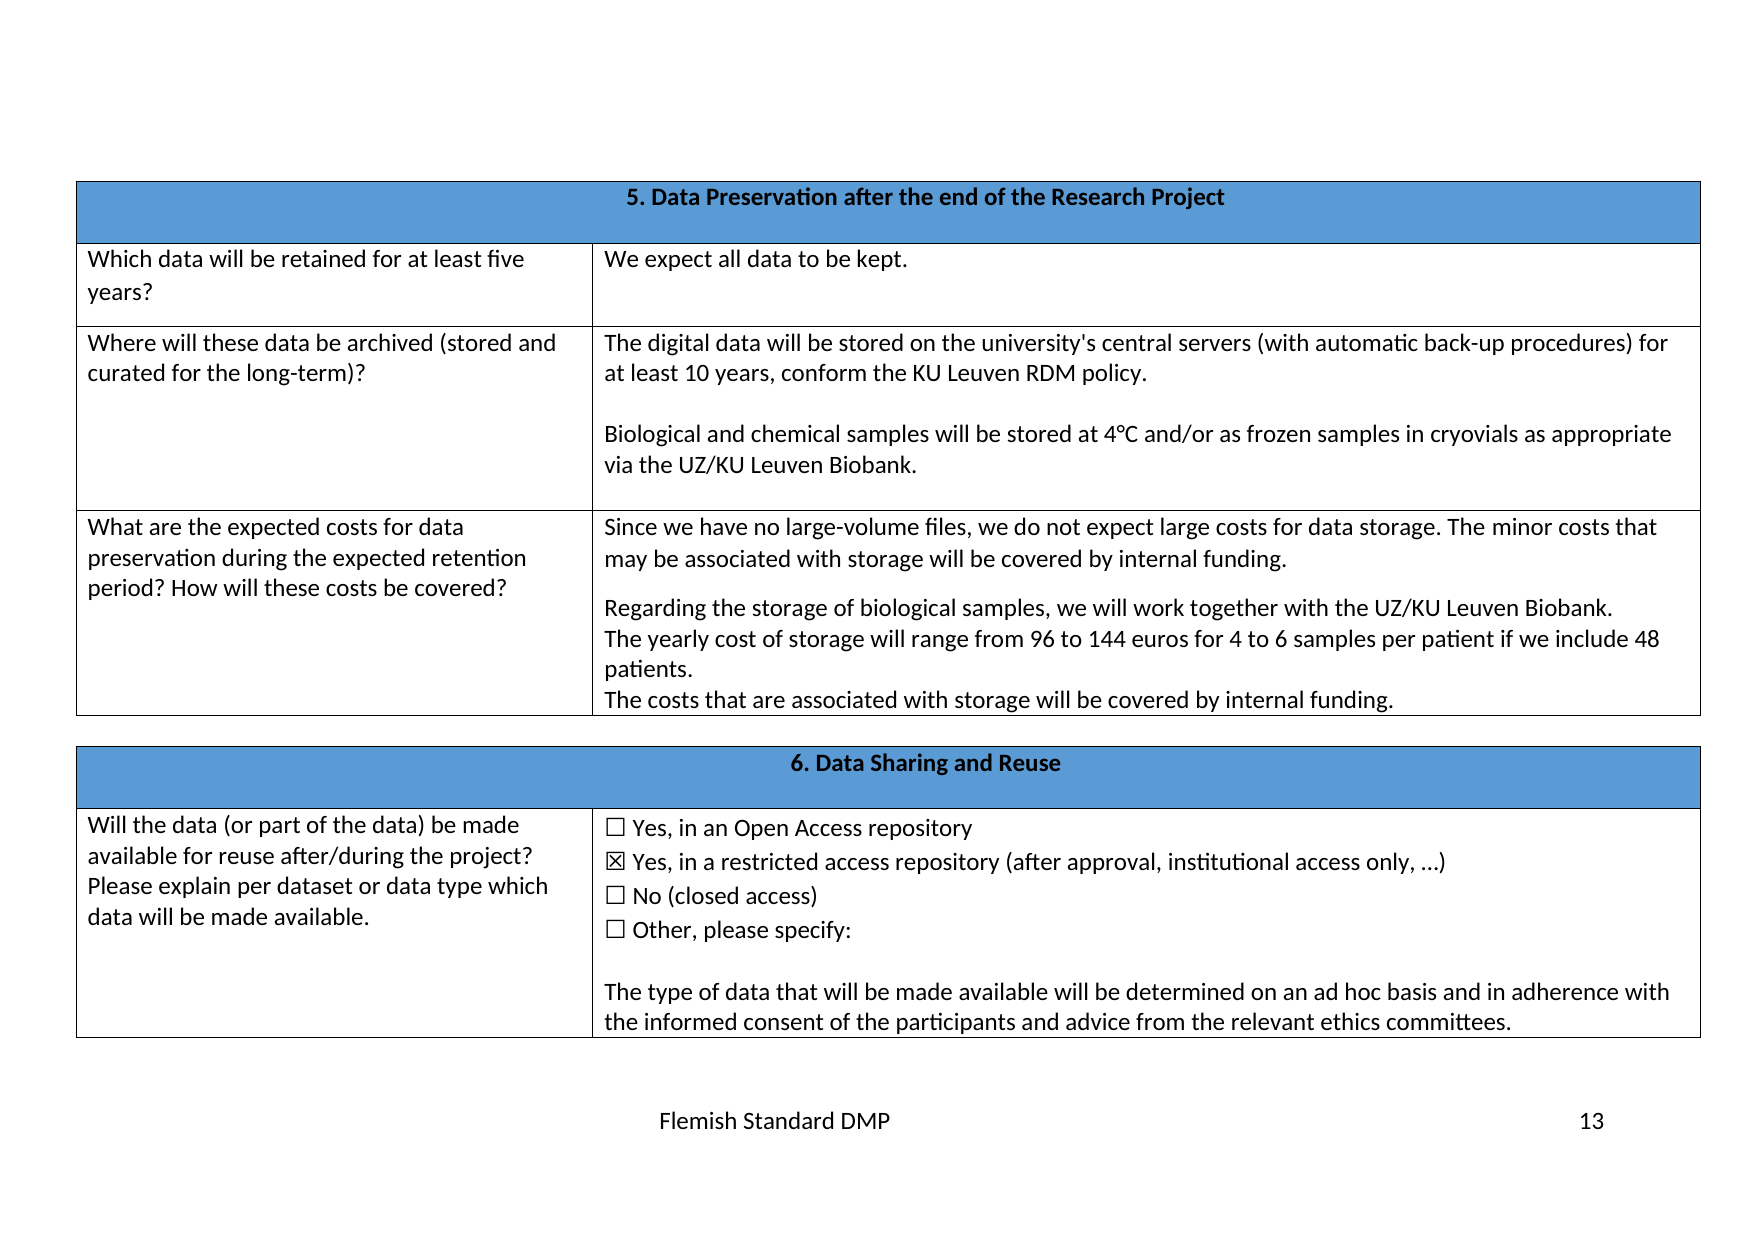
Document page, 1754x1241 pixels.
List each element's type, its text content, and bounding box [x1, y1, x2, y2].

table_cell We expect all data to be kept. [593, 244, 1700, 326]
table_cell Will the data (or part of the data) be made available for reuse after/during the project? Please explain per dataset or data type which data will be made available. [77, 809, 592, 1037]
table_cell Which data will be retained for at least five years? [77, 244, 592, 326]
table_header 5. Data Preservation after the end of the Research Project [77, 182, 1700, 243]
table_cell Yes, in an Open Access repository Yes, in a restricted access repository (after approval, institutional access only, …) No (closed access) Other, please specify: The type of data that will be made available will be determined on an ad hoc basis and in adherence with the informed consent of the participants and advice from the relevant ethics committees. [593, 809, 1700, 1037]
table_cell Where will these data be archived (stored and curated for the long-term)? [77, 327, 592, 510]
table_header 6. Data Sharing and Reuse [77, 747, 1700, 808]
table_cell What are the expected costs for data preservation during the expected retention period? How will these costs be covered? [77, 511, 592, 714]
table_cell The digital data will be stored on the university's central servers (with automatic back-up procedures) for at least 10 years, conform the KU Leuven RDM policy. Biological and chemical samples will be stored at 4°C and/or as frozen samples in cryovials as appropriate via the UZ/KU Leuven Biobank. [593, 327, 1700, 510]
table_cell Since we have no large-volume files, we do not expect large costs for data storage. The minor costs that may be associated with storage will be covered by internal funding. Regarding the storage of biological samples, we will work together with the UZ/KU Leuven Biobank. The yearly cost of storage will range from 96 to 144 euros for 4 to 6 samples per patient if we include 48 patients. The costs that are associated with storage will be covered by internal funding. [593, 511, 1700, 714]
